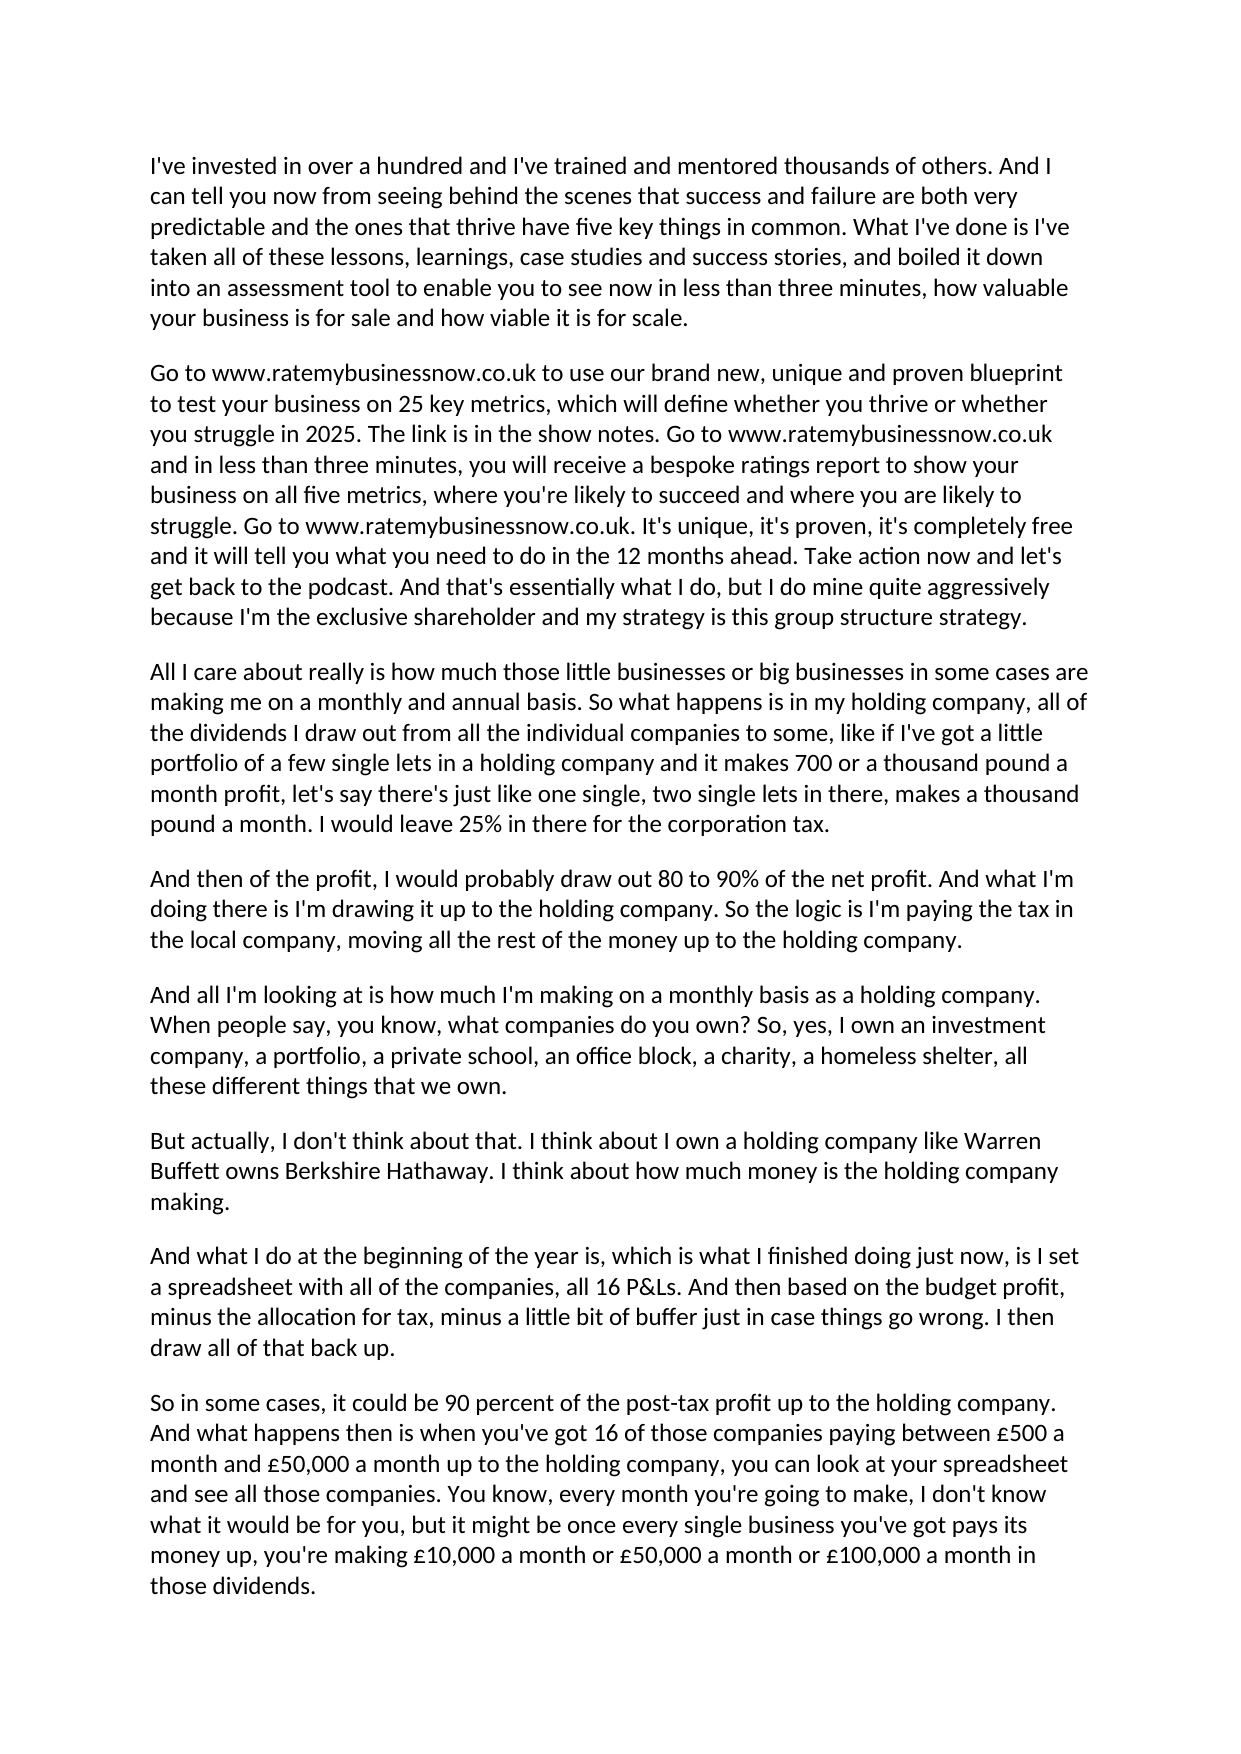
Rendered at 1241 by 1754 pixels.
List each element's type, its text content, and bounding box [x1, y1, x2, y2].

text And all I'm looking at is how much I'm making on a monthly basis as a holding company. When people say, you know, what companies do you own? So, yes, I own an investment company, a portfolio, a private school, an office block, a charity, a homeless shelter, all these different things that we own. [150, 979, 1090, 1101]
text I've invested in over a hundred and I've trained and mentored thousands of others. And I can tell you now from seeing behind the scenes that success and failure are both very predictable and the ones that thrive have five key things in common. What I've done is I've taken all of these lessons, learnings, case studies and success stories, and boiled it down into an assessment tool to enable you to see now in less than three minutes, how valuable your business is for sale and how viable it is for scale. [150, 150, 1090, 333]
text Go to www.ratemybusinessnow.co.uk to use our brand new, unique and proven blueprint to test your business on 25 key metrics, which will define whether you thrive or whether you struggle in 2025. The link is in the show notes. Go to www.ratemybusinessnow.co.uk and in less than three minutes, you will receive a bespoke ratings report to show your business on all five metrics, where you're likely to succeed and where you are likely to struggle. Go to www.ratemybusinessnow.co.uk. It's unique, it's proven, it's completely free and it will tell you what you need to do in the 12 months ahead. Take action now and let's get back to the podcast. And that's essentially what I do, but I do mine quite aggressively because I'm the exclusive shareholder and my strategy is this group structure strategy. [150, 357, 1090, 632]
text So in some cases, it could be 90 percent of the post-tax profit up to the holding company. And what happens then is when you've got 16 of those companies paying between £500 a month and £50,000 a month up to the holding company, you can look at your spreadsheet and see all those companies. You know, every month you're going to make, I don't know what it would be for you, but it might be once every single business you've got pays its money up, you're making £10,000 a month or £50,000 a month or £100,000 a month in those dividends. [150, 1387, 1090, 1600]
text And what I do at the beginning of the year is, which is what I finished doing just now, is I set a spreadsheet with all of the companies, all 16 P&Ls. And then based on the budget profit, minus the allocation for tax, minus a little bit of buffer just in case things go wrong. I then draw all of that back up. [150, 1241, 1090, 1363]
text All I care about really is how much those little businesses or big businesses in some cases are making me on a monthly and annual basis. So what happens is in my holding company, all of the dividends I draw out from all the individual companies to some, like if I've got a little portfolio of a few single lets in a holding company and it makes 700 or a thousand pound a month profit, let's say there's just like one single, two single lets in there, makes a thousand pound a month. I would leave 25% in there for the corporation tax. [150, 656, 1090, 839]
text But actually, I don't think about that. I think about I own a holding company like Warren Buffett owns Berkshire Hathaway. I think about how much money is the holding company making. [150, 1125, 1090, 1216]
text And then of the profit, I would probably draw out 80 to 90% of the net profit. And what I'm doing there is I'm drawing it up to the holding company. So the logic is I'm paying the tax in the local company, moving all the rest of the money up to the holding company. [150, 863, 1090, 955]
